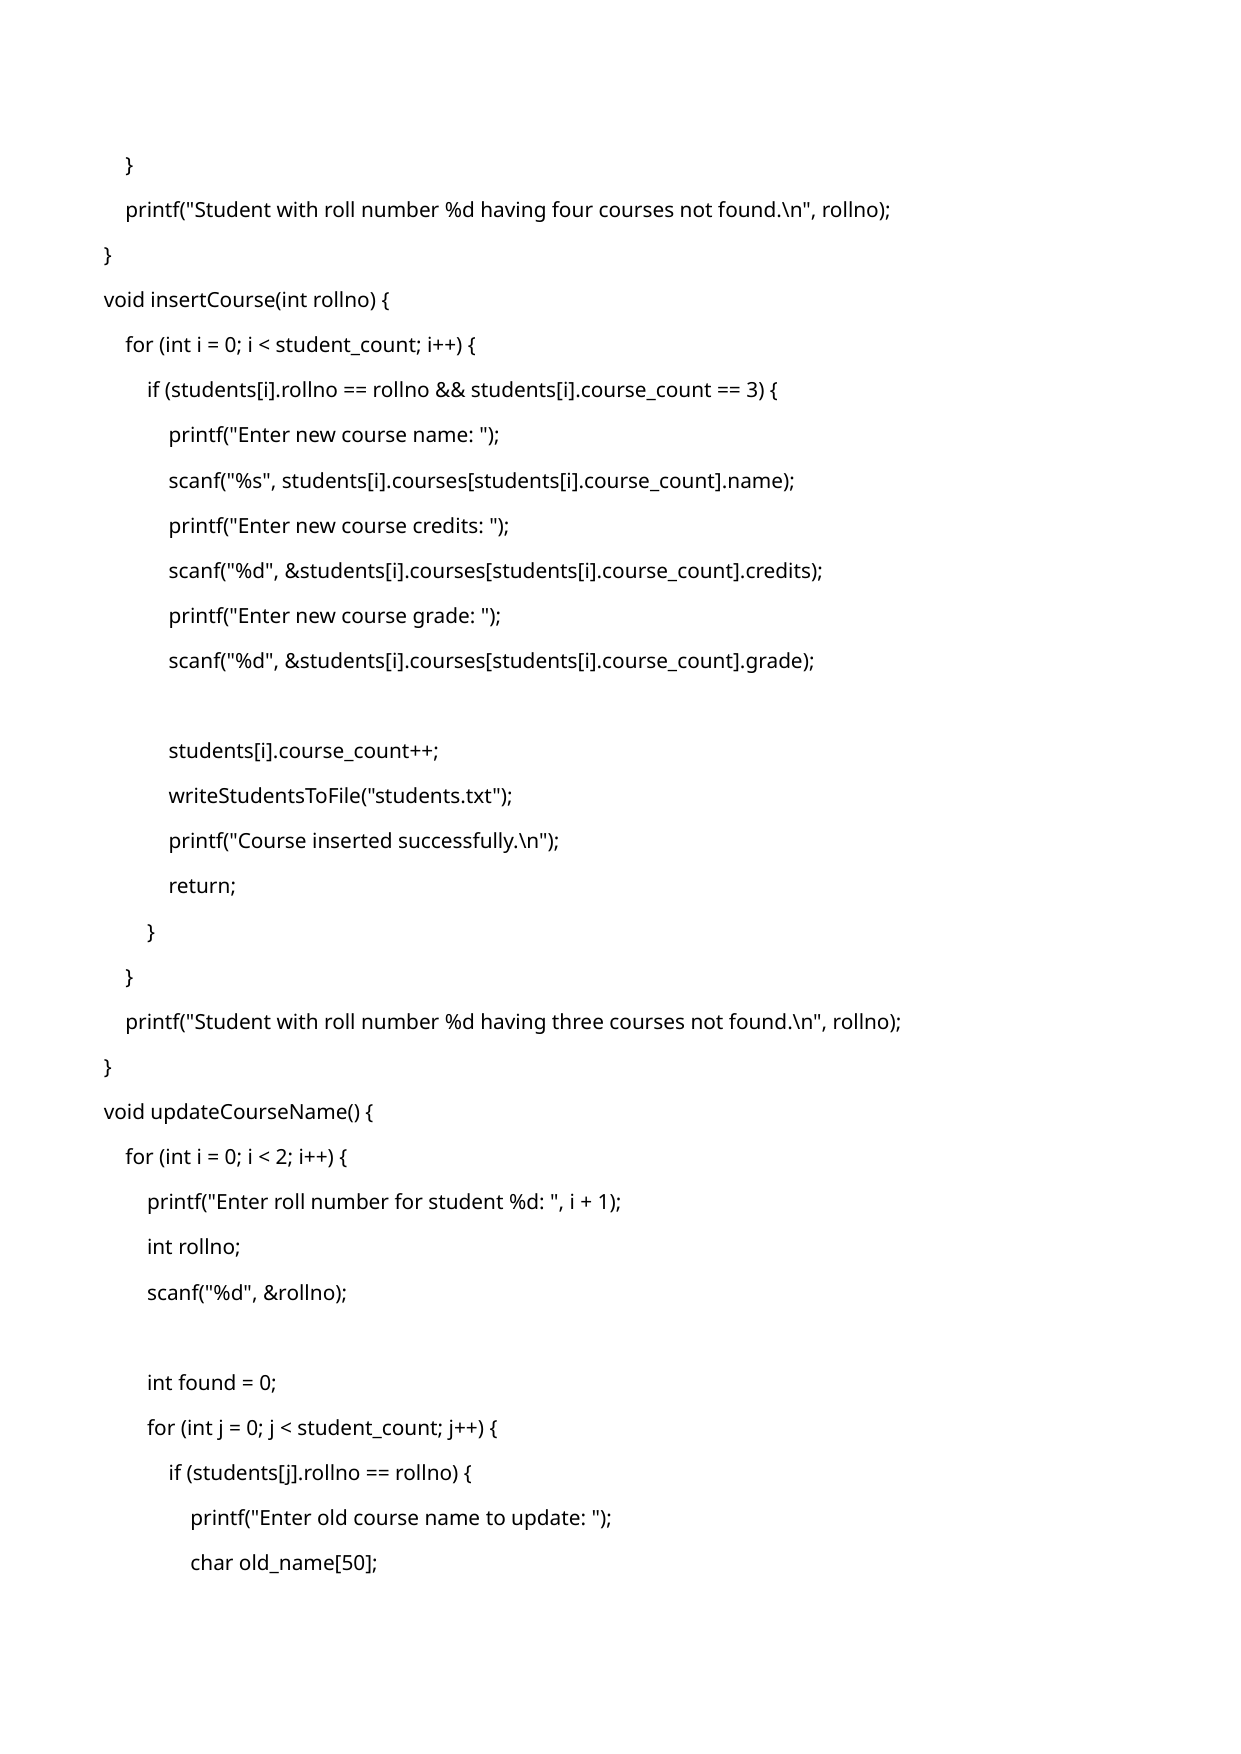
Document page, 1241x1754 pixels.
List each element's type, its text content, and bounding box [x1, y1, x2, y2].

text for (int i = 0; i < 2; i++) { [103, 1142, 1087, 1171]
text scanf("%s", students[i].courses[students[i].course_count].name); [103, 466, 1087, 494]
text students[i].course_count++; [103, 736, 1087, 765]
text char old_name[50]; [103, 1548, 1087, 1577]
text } [103, 150, 1087, 178]
text if (students[j].rollno == rollno) { [103, 1458, 1087, 1486]
text writeStudentsToFile("students.txt"); [103, 781, 1087, 810]
text for (int i = 0; i < student_count; i++) { [103, 330, 1087, 359]
text } [103, 240, 1087, 269]
text scanf("%d", &students[i].courses[students[i].course_count].credits); [103, 556, 1087, 584]
text int found = 0; [103, 1368, 1087, 1396]
text printf("Enter roll number for student %d: ", i + 1); [103, 1187, 1087, 1216]
text void updateCourseName() { [103, 1097, 1087, 1126]
text printf("Enter new course grade: "); [103, 601, 1087, 629]
text } [103, 962, 1087, 990]
text printf("Student with roll number %d having four courses not found.\n", rollno); [103, 195, 1087, 223]
text printf("Course inserted successfully.\n"); [103, 827, 1087, 855]
text if (students[i].rollno == rollno && students[i].course_count == 3) { [103, 376, 1087, 404]
text printf("Enter new course credits: "); [103, 511, 1087, 539]
text } [103, 1052, 1087, 1081]
text scanf("%d", &rollno); [103, 1278, 1087, 1306]
text scanf("%d", &students[i].courses[students[i].course_count].grade); [103, 646, 1087, 674]
text printf("Enter old course name to update: "); [103, 1503, 1087, 1532]
text return; [103, 872, 1087, 900]
text void insertCourse(int rollno) { [103, 285, 1087, 314]
text for (int j = 0; j < student_count; j++) { [103, 1413, 1087, 1441]
text } [103, 917, 1087, 945]
text printf("Student with roll number %d having three courses not found.\n", rollno); [103, 1007, 1087, 1035]
text printf("Enter new course name: "); [103, 421, 1087, 449]
text int rollno; [103, 1232, 1087, 1261]
